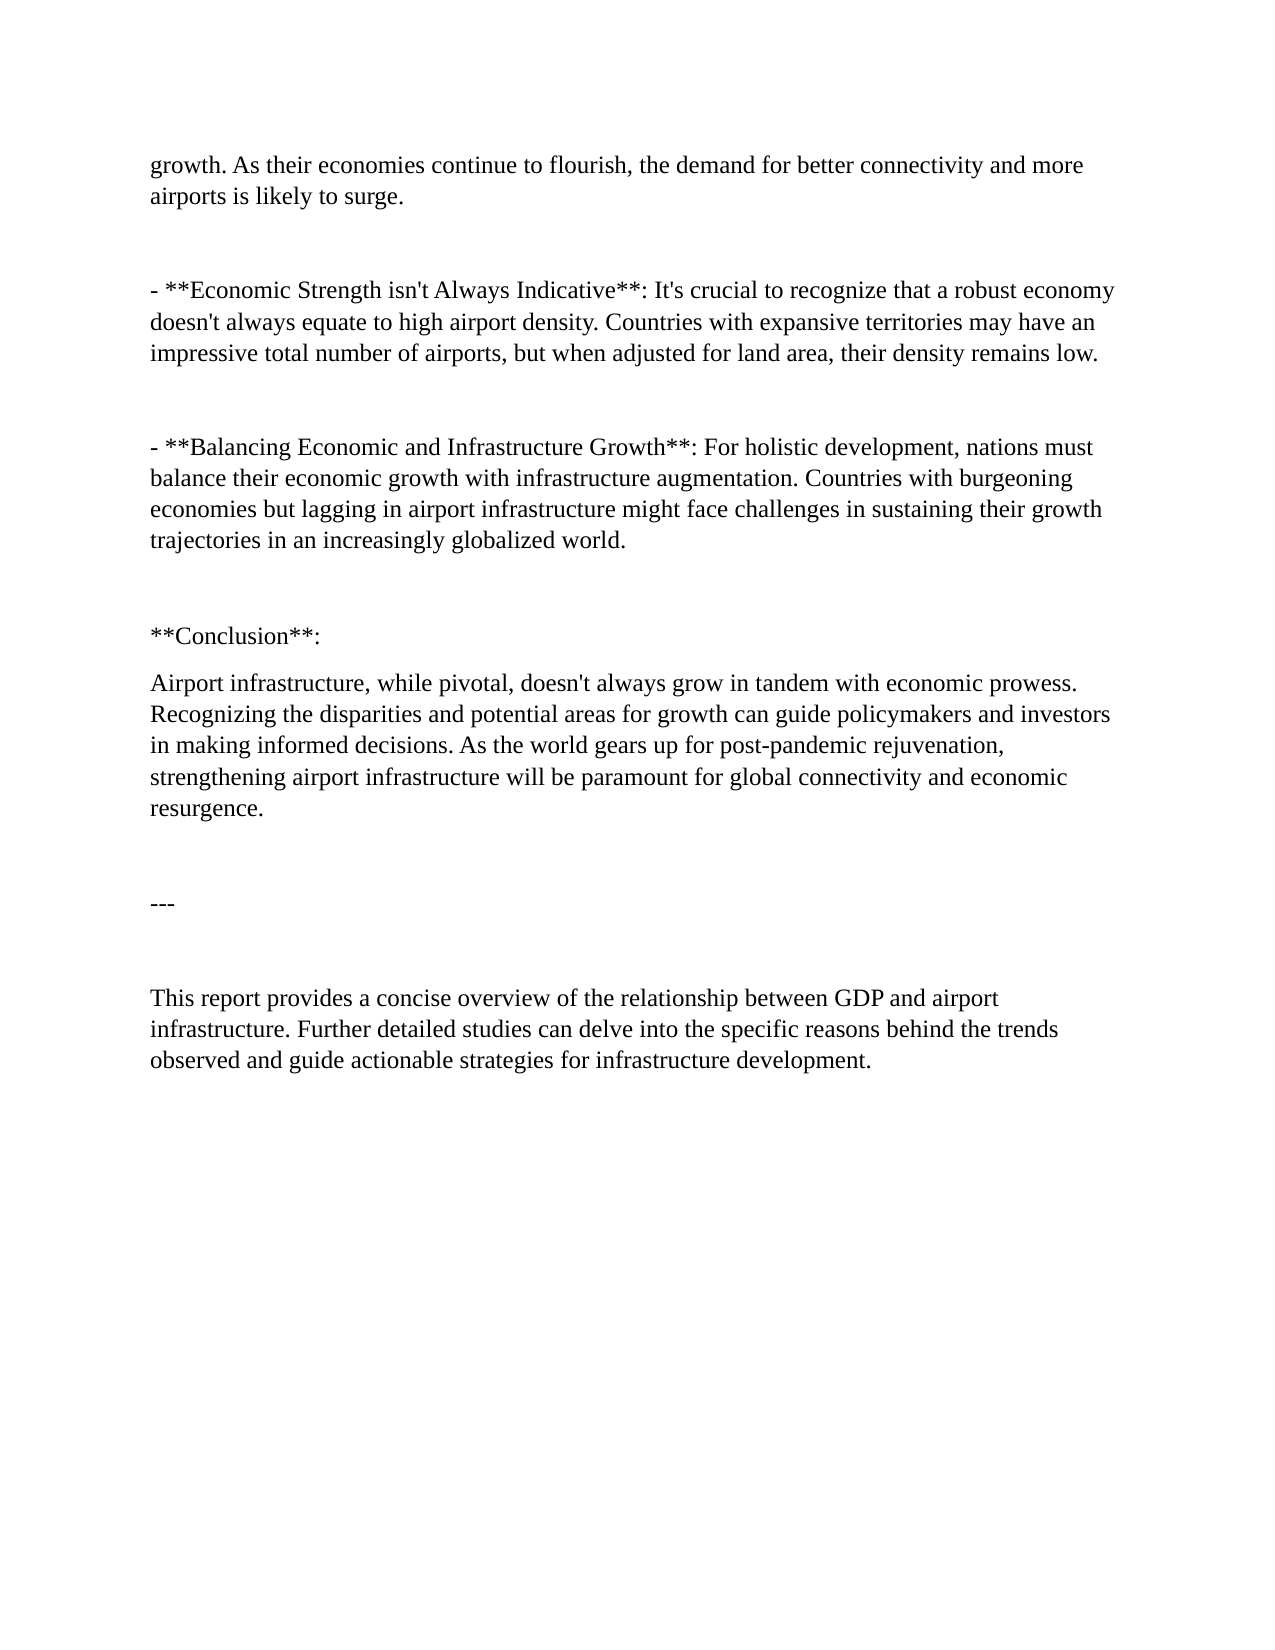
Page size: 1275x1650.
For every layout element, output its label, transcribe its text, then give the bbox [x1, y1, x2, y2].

text - **Balancing Economic and Infrastructure Growth**: For holistic development, nations must balance their economic growth with infrastructure augmentation. Countries with burgeoning economies but lagging in airport infrastructure might face challenges in sustaining their growth trajectories in an increasingly globalized world. [150, 432, 1125, 554]
text This report provides a concise overview of the relationship between GDP and airport infrastructure. Further detailed studies can delve into the specific reasons behind the trends observed and guide actionable strategies for infrastructure development. [150, 983, 1125, 1074]
text --- [150, 888, 1125, 917]
text - **Economic Strength isn't Always Indicative**: It's crucial to recognize that a robust economy doesn't always equate to high airport density. Countries with expansive territories may have an impressive total number of airports, but when adjusted for land area, their density remains low. [150, 276, 1125, 366]
text **Conclusion**: [150, 621, 1125, 649]
text Airport infrastructure, while pivotal, doesn't always grow in tandem with economic prowess. Recognizing the disparities and potential areas for growth can guide policymakers and investors in making informed decisions. As the world gears up for post-pandemic rejuvenation, strengthening airport infrastructure will be paramount for global connectivity and economic resurgence. [150, 668, 1125, 821]
